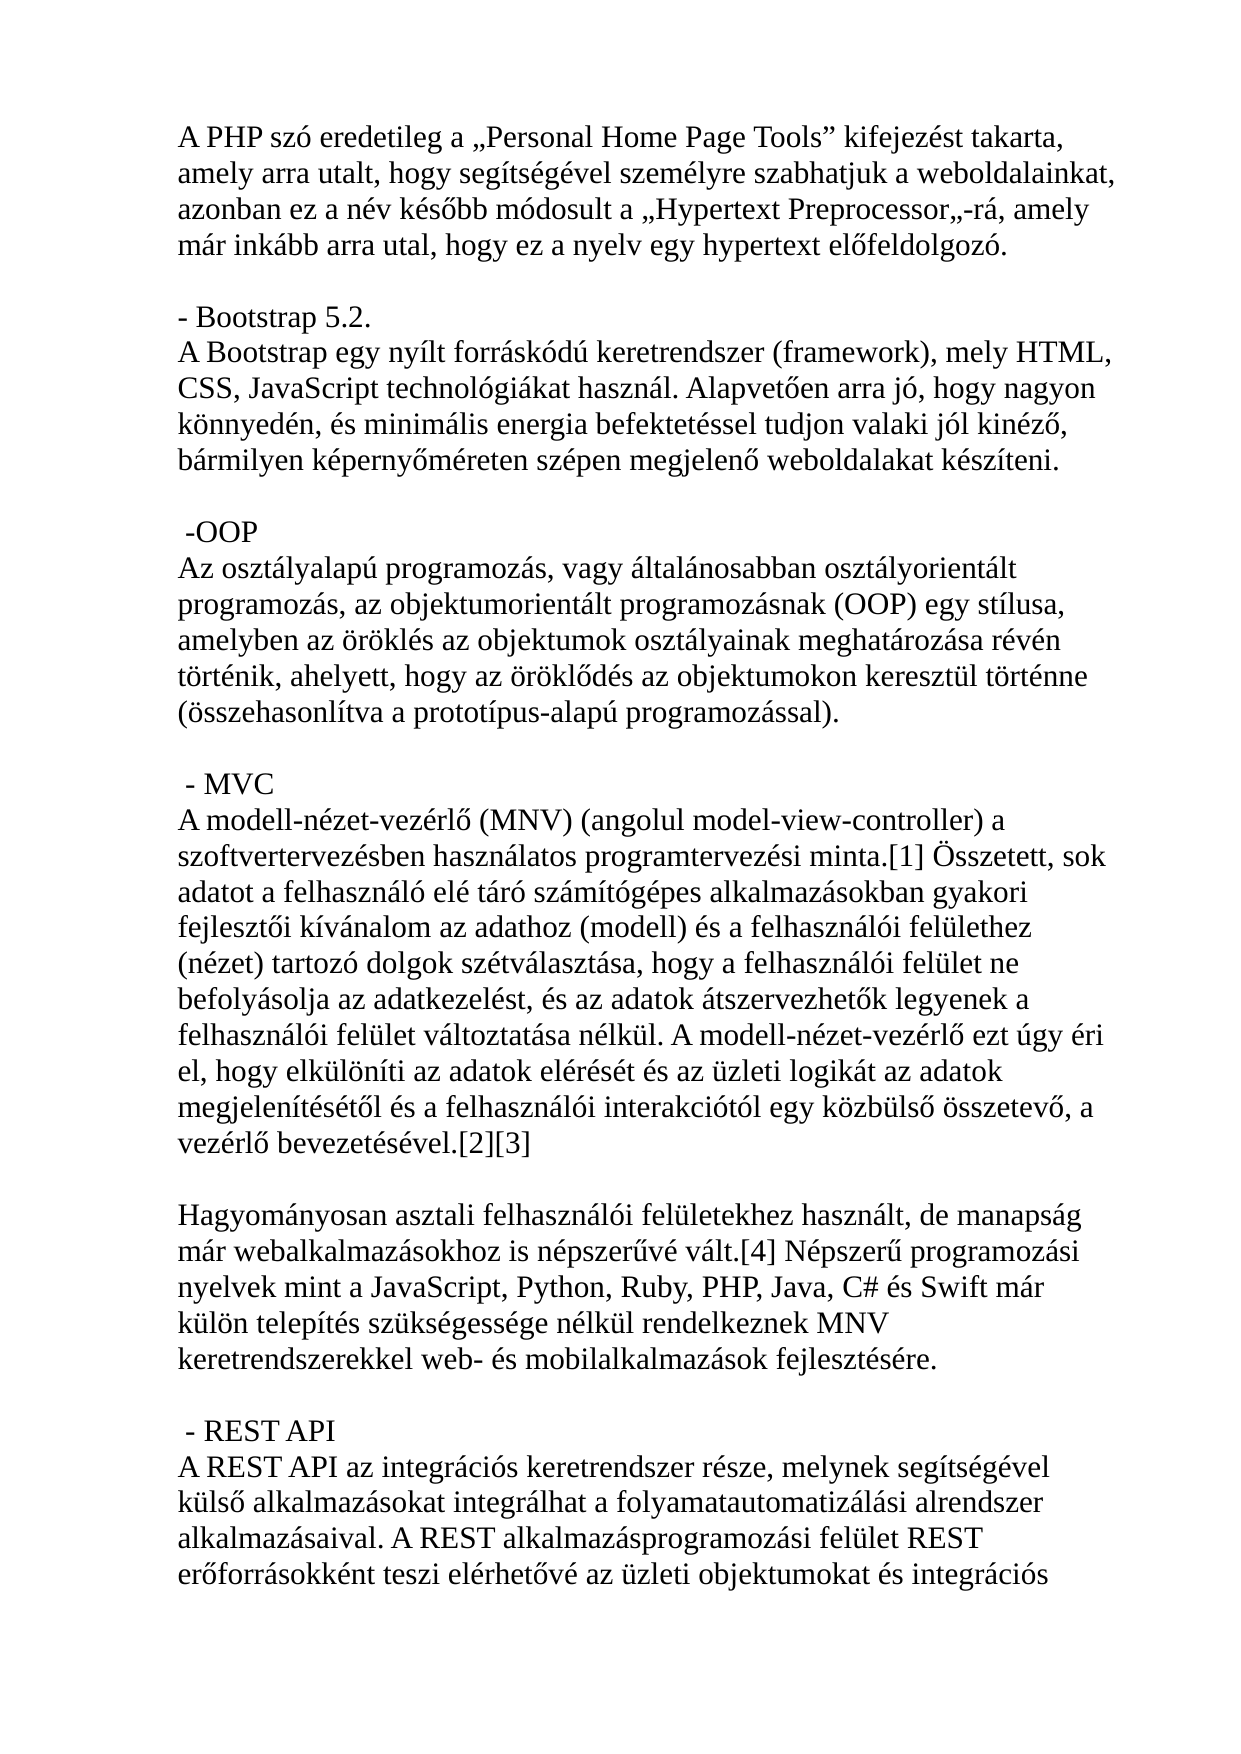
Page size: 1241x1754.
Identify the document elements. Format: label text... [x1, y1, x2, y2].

text - REST API [177, 1412, 1122, 1448]
text - Bootstrap 5.2. [177, 298, 1122, 334]
text A modell-nézet-vezérlő (MNV) (angolul model-view-controller) a szoftvertervezésben használatos programtervezési minta.[1] Összetett, sok adatot a felhasználó elé táró számítógépes alkalmazásokban gyakori fejlesztői kívánalom az adathoz (modell) és a felhasználói felülethez (nézet) tartozó dolgok szétválasztása, hogy a felhasználói felület ne befolyásolja az adatkezelést, és az adatok átszervezhetők legyenek a felhasználói felület változtatása nélkül. A modell-nézet-vezérlő ezt úgy éri el, hogy elkülöníti az adatok elérését és az üzleti logikát az adatok megjelenítésétől és a felhasználói interakciótól egy közbülső összetevő, a vezérlő bevezetésével.[2][3] [177, 801, 1122, 1160]
text Az osztályalapú programozás, vagy általánosabban osztályorientált programozás, az objektumorientált programozásnak (OOP) egy stílusa, amelyben az öröklés az objektumok osztályainak meghatározása révén történik, ahelyett, hogy az öröklődés az objektumokon keresztül történne (összehasonlítva a prototípus-alapú programozással). [177, 549, 1122, 729]
text A PHP szó eredetileg a „Personal Home Page Tools” kifejezést takarta, amely arra utalt, hogy segítségével személyre szabhatjuk a weboldalainkat, azonban ez a név később módosult a „Hypertext Preprocessor„-rá, amely már inkább arra utal, hogy ez a nyelv egy hypertext előfeldolgozó. [177, 118, 1122, 262]
text -OOP [177, 513, 1122, 549]
text A Bootstrap egy nyílt forráskódú keretrendszer (framework), mely HTML, CSS, JavaScript technológiákat használ. Alapvetően arra jó, hogy nagyon könnyedén, és minimális energia befektetéssel tudjon valaki jól kinéző, bármilyen képernyőméreten szépen megjelenő weboldalakat készíteni. [177, 334, 1122, 477]
text - MVC [177, 765, 1122, 801]
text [177, 1448, 1122, 1592]
text Hagyományosan asztali felhasználói felületekhez használt, de manapság már webalkalmazásokhoz is népszerűvé vált.[4] Népszerű programozási nyelvek mint a JavaScript, Python, Ruby, PHP, Java, C# és Swift már külön telepítés szükségessége nélkül rendelkeznek MNV keretrendszerekkel web- és mobilalkalmazások fejlesztésére. [177, 1196, 1122, 1376]
